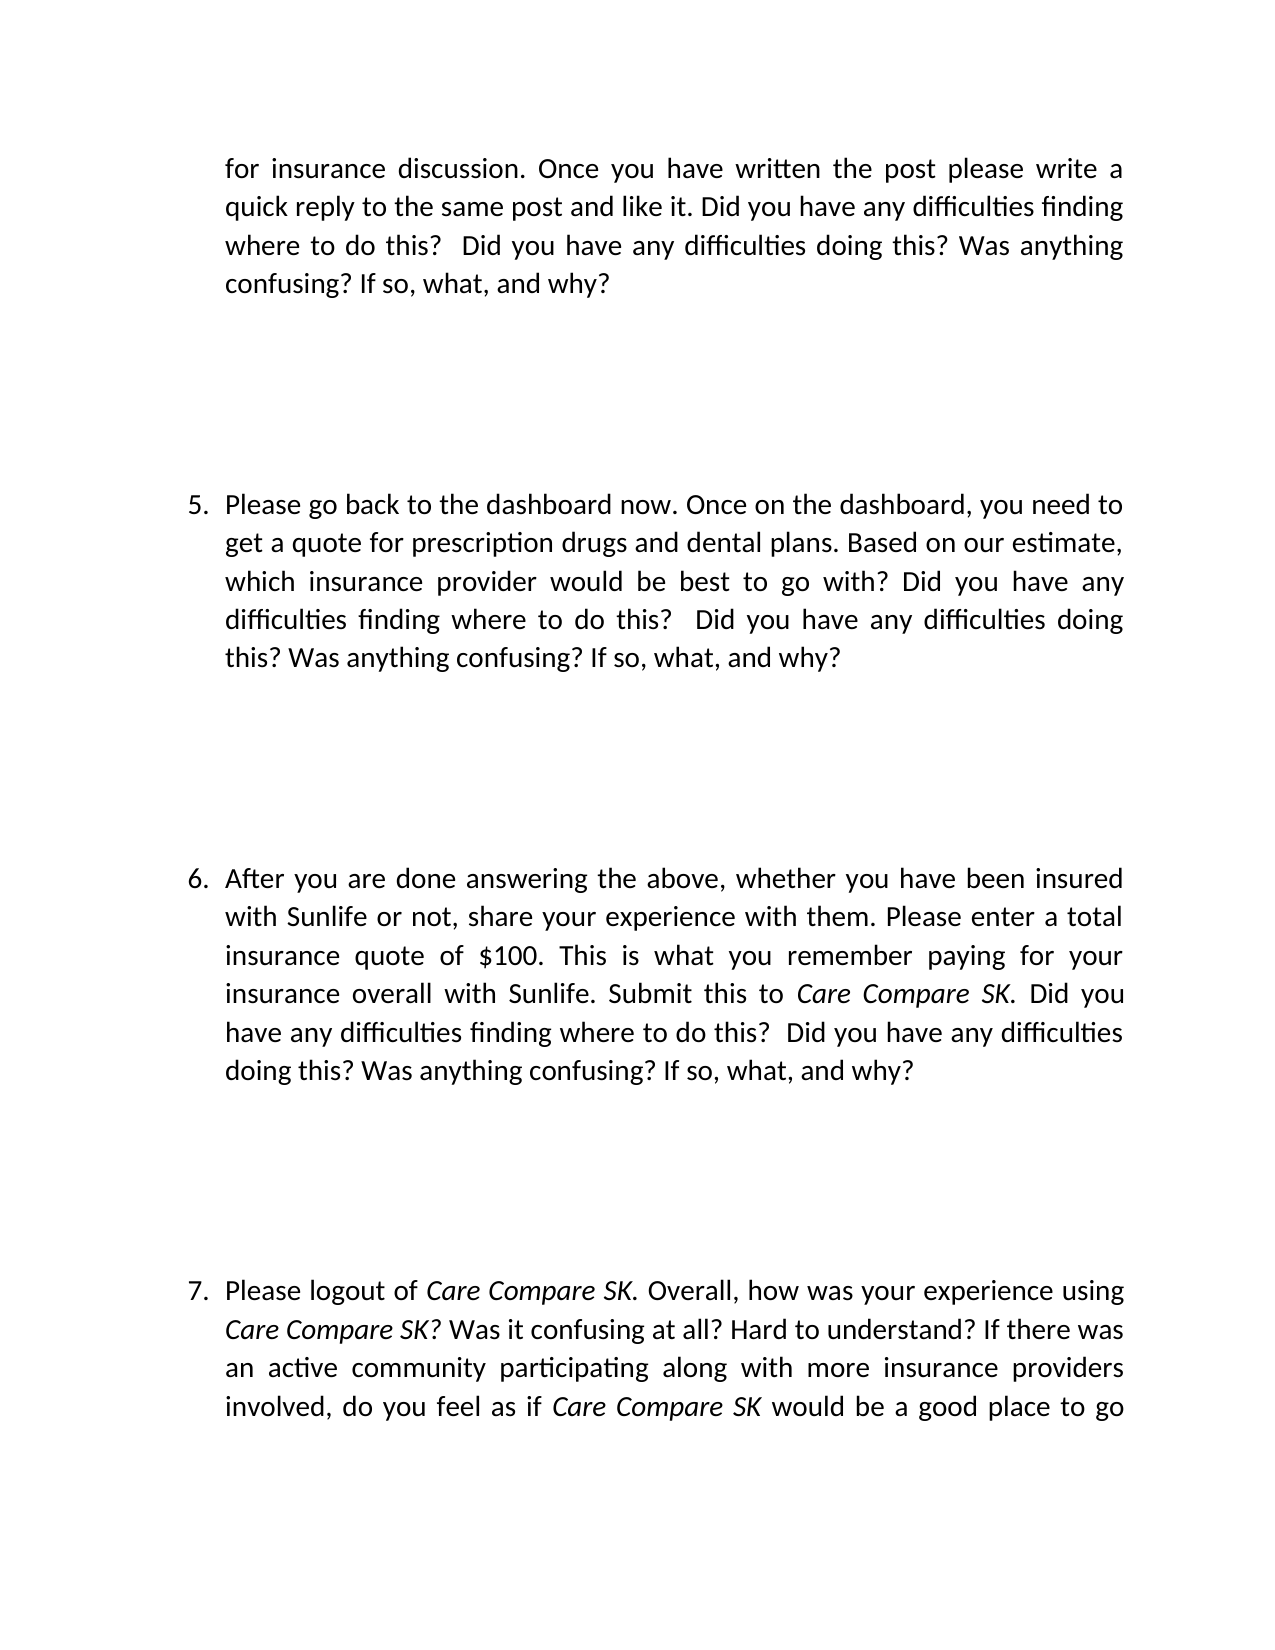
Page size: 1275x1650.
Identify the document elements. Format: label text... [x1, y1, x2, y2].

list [187, 1272, 1125, 1423]
list Please go back to the dashboard now. Once on the dashboard, you need to get a quote for prescription drugs and dental plans. Based on our estimate, which insurance provider would be best to go with? Did you have any difficulties finding where to do this? Did you have any difficulties doing this? Was anything confusing? If so, what, and why? [187, 486, 1125, 675]
list After you are done answering the above, whether you have been insured with Sunlife or not, share your experience with them. Please enter a total insurance quote of $100. This is what you remember paying for your insurance overall with Sunlife. Submit this to Care Compare SK. Did you have any difficulties finding where to do this? Did you have any difficulties doing this? Was anything confusing? If so, what, and why? [187, 860, 1125, 1088]
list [187, 150, 1125, 301]
